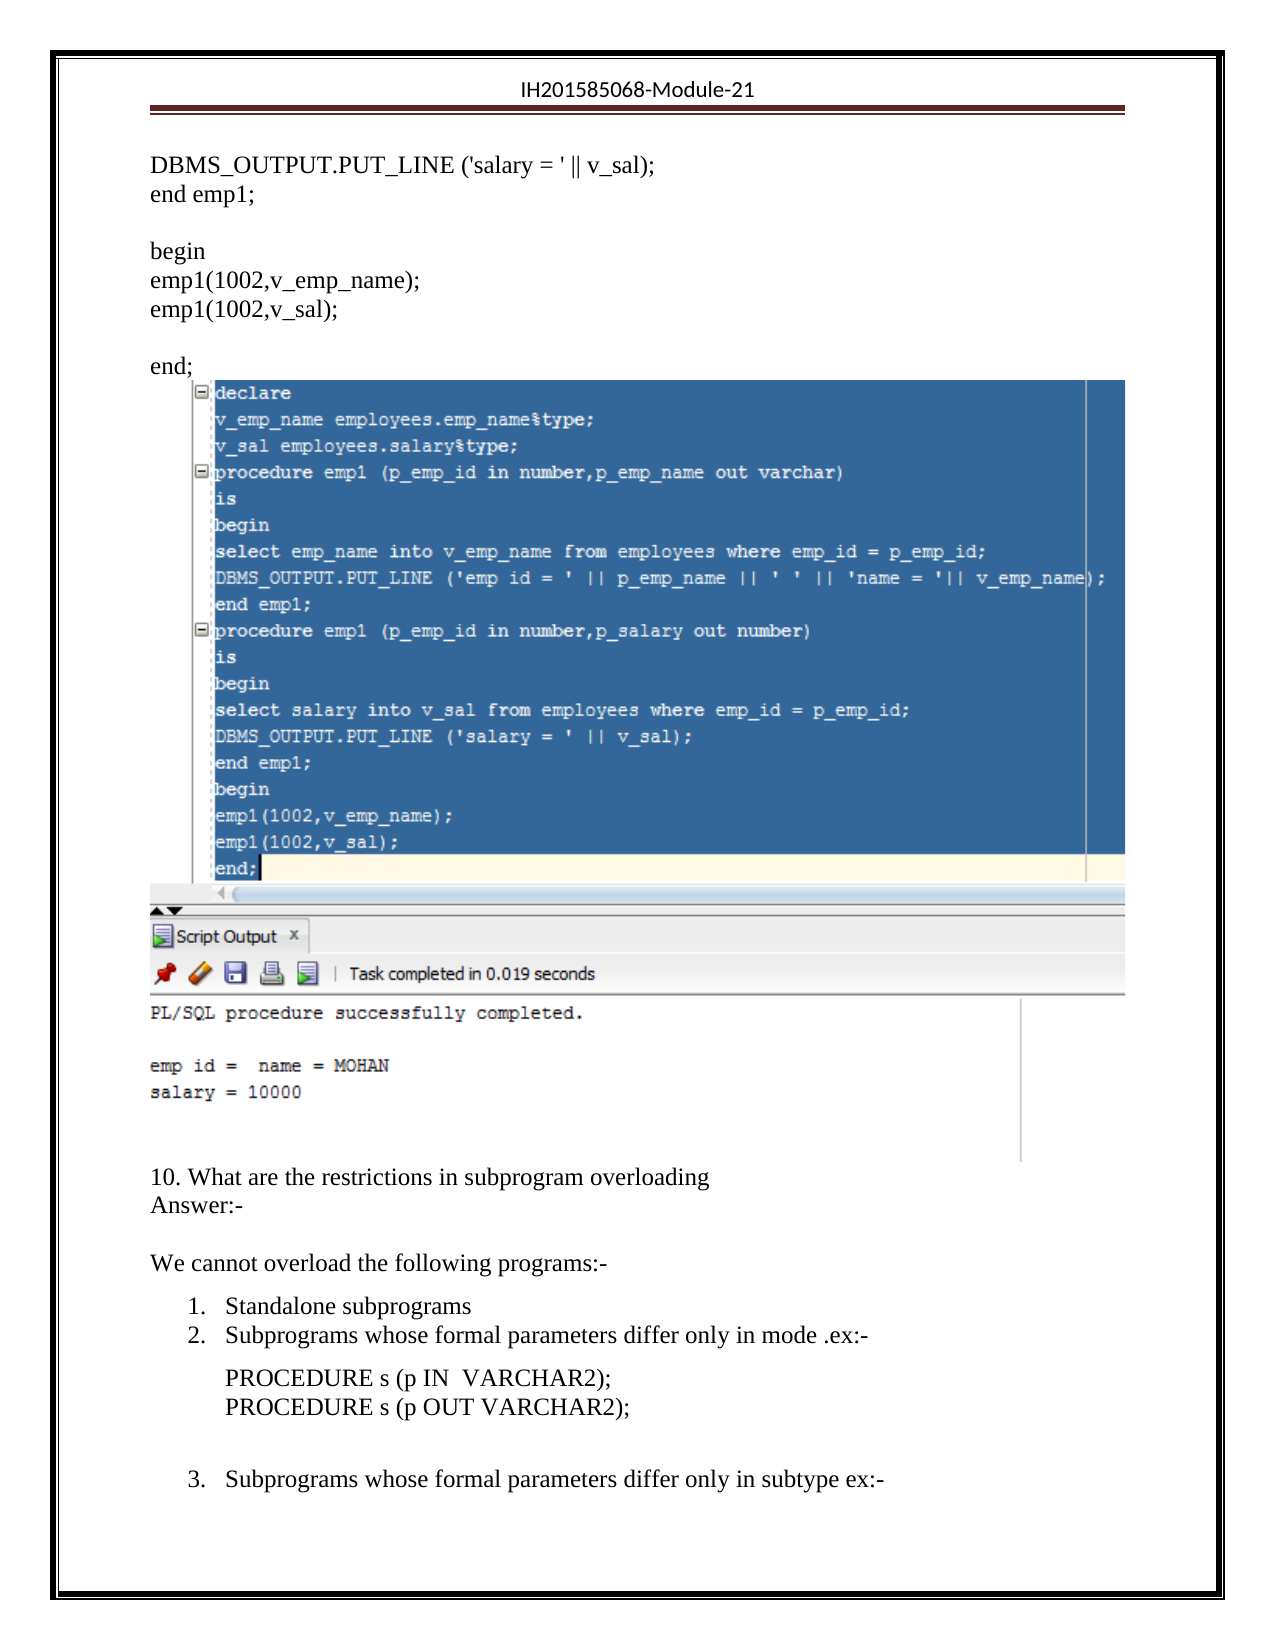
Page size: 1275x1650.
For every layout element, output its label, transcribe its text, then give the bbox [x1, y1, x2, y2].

picture [150, 380, 1125, 1162]
list Standalone subprograms [187, 1291, 1125, 1320]
text begin [150, 236, 1125, 265]
text emp1(1002,v_emp_name); [150, 265, 1125, 294]
list Subprograms whose formal parameters differ only in subtype ex:- [187, 1464, 1125, 1492]
text end emp1; [150, 179, 1125, 207]
list Subprograms whose formal parameters differ only in mode .ex:- [187, 1320, 1125, 1349]
text Answer:- [150, 1191, 1125, 1219]
text emp1(1002,v_sal); [150, 294, 1125, 322]
text PROCEDURE s (p OUT VARCHAR2); [150, 1392, 1125, 1421]
text We cannot overload the following programs:- [150, 1248, 1125, 1277]
text DBMS_OUTPUT.PUT_LINE ('salary = ' || v_sal); [150, 150, 1125, 179]
text PROCEDURE s (p IN VARCHAR2); [150, 1363, 1125, 1392]
text end; [150, 351, 1125, 380]
text 10. What are the restrictions in subprogram overloading [150, 1162, 1125, 1191]
